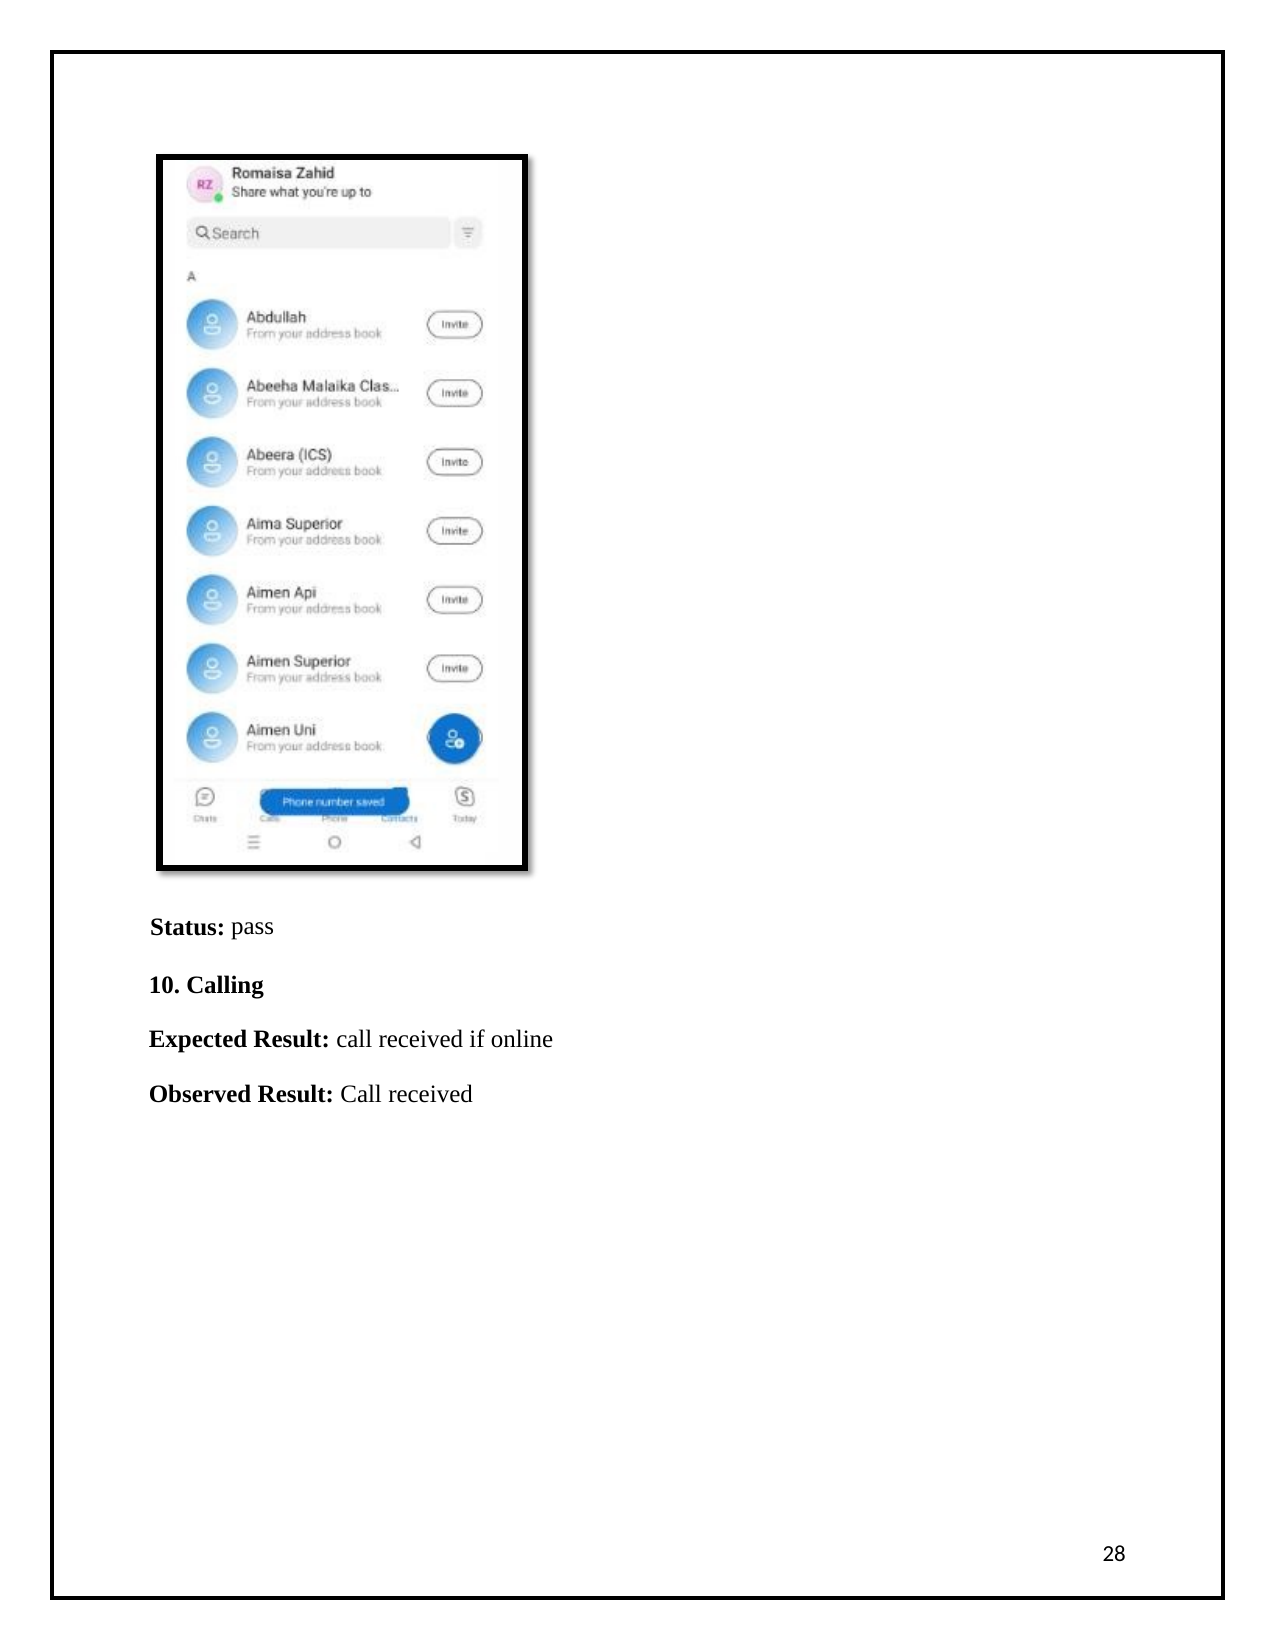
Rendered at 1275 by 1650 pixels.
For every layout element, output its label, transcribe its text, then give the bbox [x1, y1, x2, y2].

text Expected Result: call received if online [148, 1024, 1125, 1053]
text Observed Result: Call received [148, 1079, 1125, 1108]
text 10. Calling [148, 970, 1125, 999]
picture [151, 149, 541, 884]
